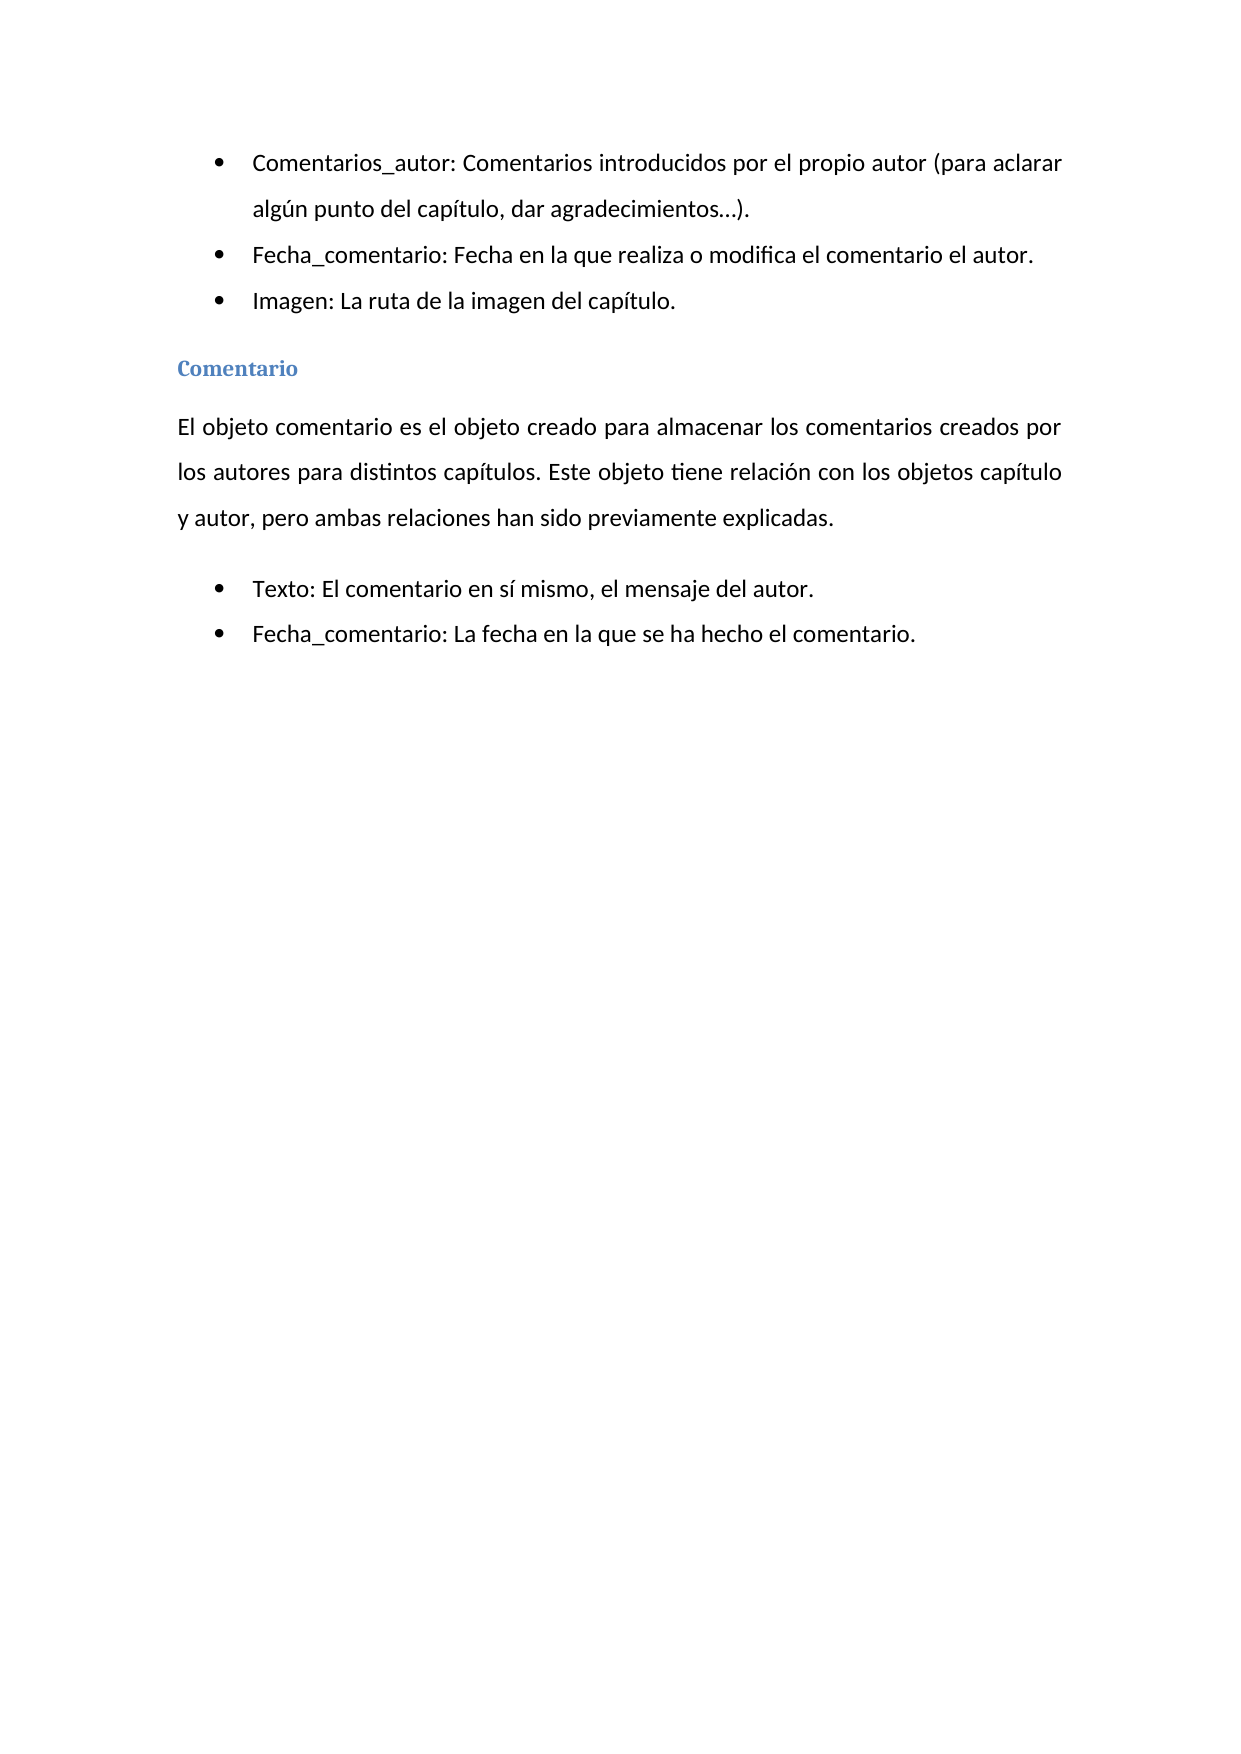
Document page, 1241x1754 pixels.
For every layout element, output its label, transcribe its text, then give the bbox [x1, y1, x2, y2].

list Fecha_comentario: La fecha en la que se ha hecho el comentario. [215, 619, 1063, 649]
text El objeto comentario es el objeto creado para almacenar los comentarios creados por los autores para distintos capítulos. Este objeto tiene relación con los objetos capítulo y autor, pero ambas relaciones han sido previamente explicadas. [177, 411, 1063, 533]
list Texto: El comentario en sí mismo, el mensaje del autor. [215, 573, 1063, 603]
subtitle Comentario [177, 356, 1063, 382]
list Imagen: La ruta de la imagen del capítulo. [215, 285, 1063, 315]
list Fecha_comentario: Fecha en la que realiza o modifica el comentario el autor. [215, 239, 1063, 269]
list Comentarios_autor: Comentarios introducidos por el propio autor (para aclarar algún punto del capítulo, dar agradecimientos…). [215, 148, 1063, 224]
